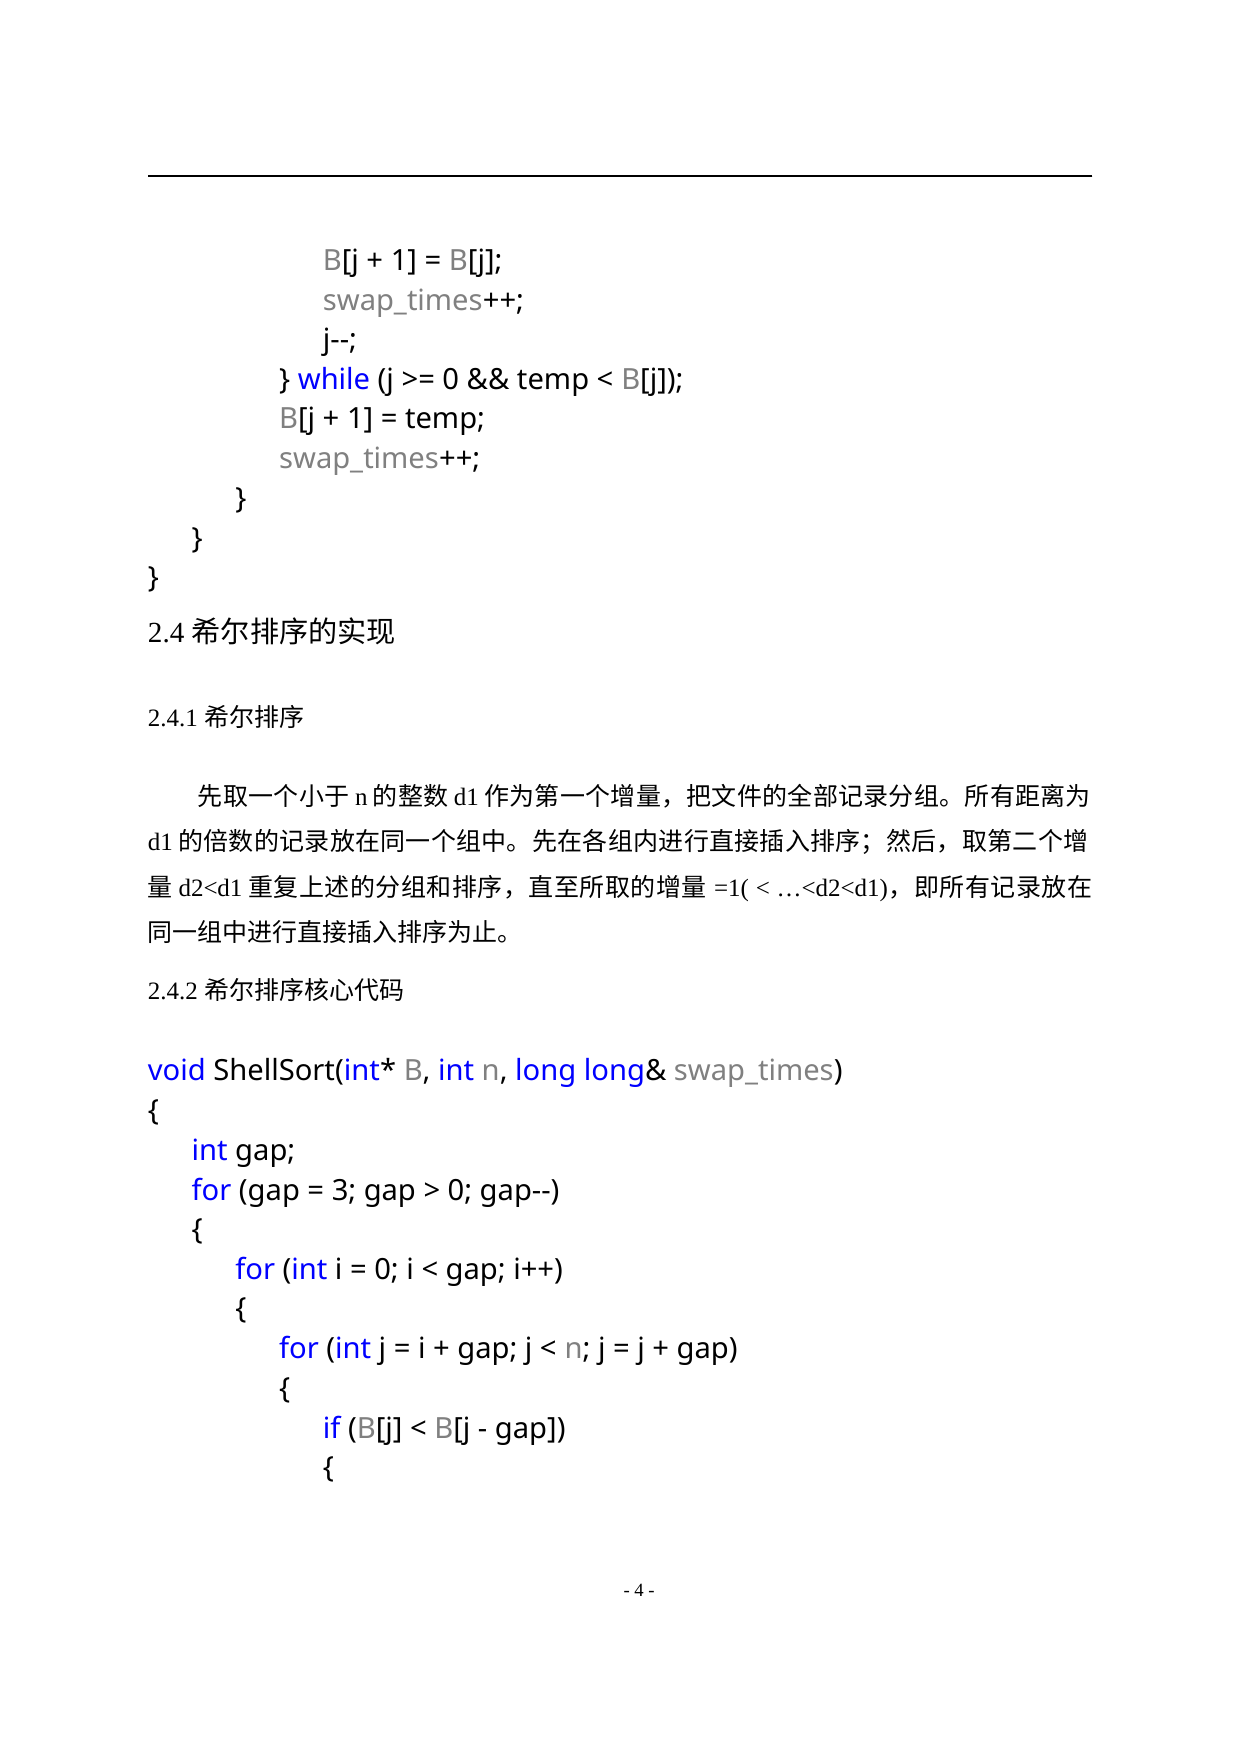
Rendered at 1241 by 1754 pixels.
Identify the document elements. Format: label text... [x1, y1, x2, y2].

text for (gap = 3; gap > 0; gap--) [148, 1169, 1092, 1208]
text { [148, 1288, 1092, 1327]
text { [148, 1367, 1092, 1407]
text B[j + 1] = B[j]; [148, 239, 1092, 279]
text void ShellSort(int* B, int n, long long& swap_times) [148, 1050, 1092, 1089]
subtitle 2.4 希尔排序的实现 [148, 609, 1092, 651]
text B[j + 1] = temp; [148, 398, 1092, 437]
text j--; [148, 318, 1092, 358]
text for (int i = 0; i < gap; i++) [148, 1248, 1092, 1288]
text } [148, 477, 1092, 517]
text { [148, 1447, 1092, 1486]
subtitle 2.4.2 希尔排序核心代码 [148, 970, 1092, 1007]
text { [148, 1208, 1092, 1248]
text } [148, 557, 1092, 596]
text } [148, 517, 1092, 557]
text int gap; [148, 1129, 1092, 1169]
text for (int j = i + gap; j < n; j = j + gap) [148, 1327, 1092, 1367]
text } while (j >= 0 && temp < B[j]); [148, 358, 1092, 398]
text 先取一个小于n的整数d1作为第一个增量，把文件的全部记录分组。所有距离为d1的倍数的记录放在同一个组中。先在各组内进行直接插入排序；然后，取第二个增量d2<d1重复上述的分组和排序，直至所取的增量 =1( < …<d2<d1)，即所有记录放在同一组中进行直接插入排序为止。 [148, 777, 1092, 949]
text swap_times++; [148, 279, 1092, 318]
text { [148, 1089, 1092, 1129]
subtitle 2.4.1 希尔排序 [148, 697, 1092, 733]
text if (B[j] < B[j - gap]) [148, 1407, 1092, 1447]
text swap_times++; [148, 437, 1092, 477]
